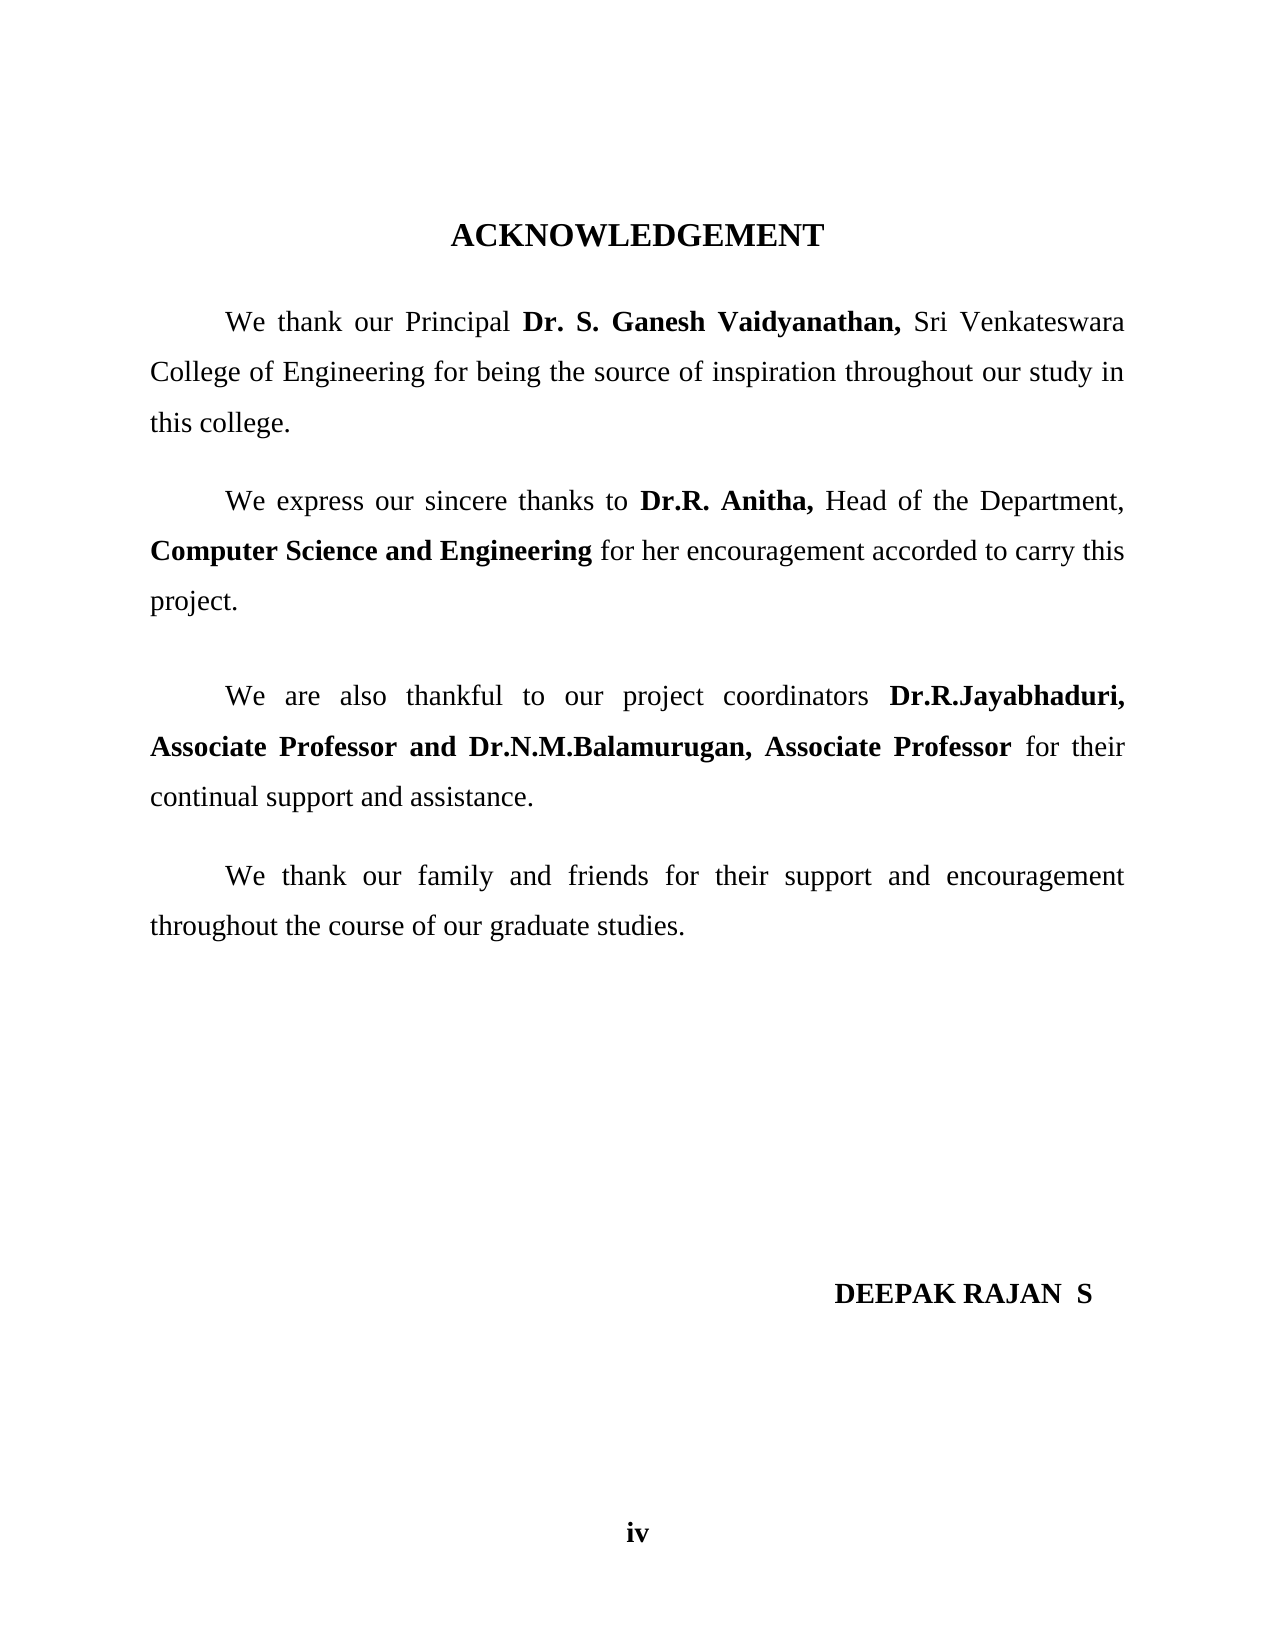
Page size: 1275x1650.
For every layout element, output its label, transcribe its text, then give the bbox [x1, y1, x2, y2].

text We thank our Principal Dr. S. Ganesh Vaidyanathan, Sri Venkateswara College of Engineering for being the source of inspiration throughout our study in this college. [150, 304, 1125, 438]
text ACKNOWLEDGEMENT [150, 215, 1125, 253]
text We express our sincere thanks to Dr.R. Anitha, Head of the Department, Computer Science and Engineering for her encouragement accorded to carry this project. [150, 483, 1125, 617]
text We thank our family and friends for their support and encouragement throughout the course of our graduate studies. [150, 858, 1125, 992]
text DEEPAK RAJAN S [834, 1276, 1125, 1310]
text We are also thankful to our project coordinators Dr.R.Jayabhaduri, Associate Professor and Dr.N.M.Balamurugan, Associate Professor for their continual support and assistance. [150, 678, 1125, 812]
